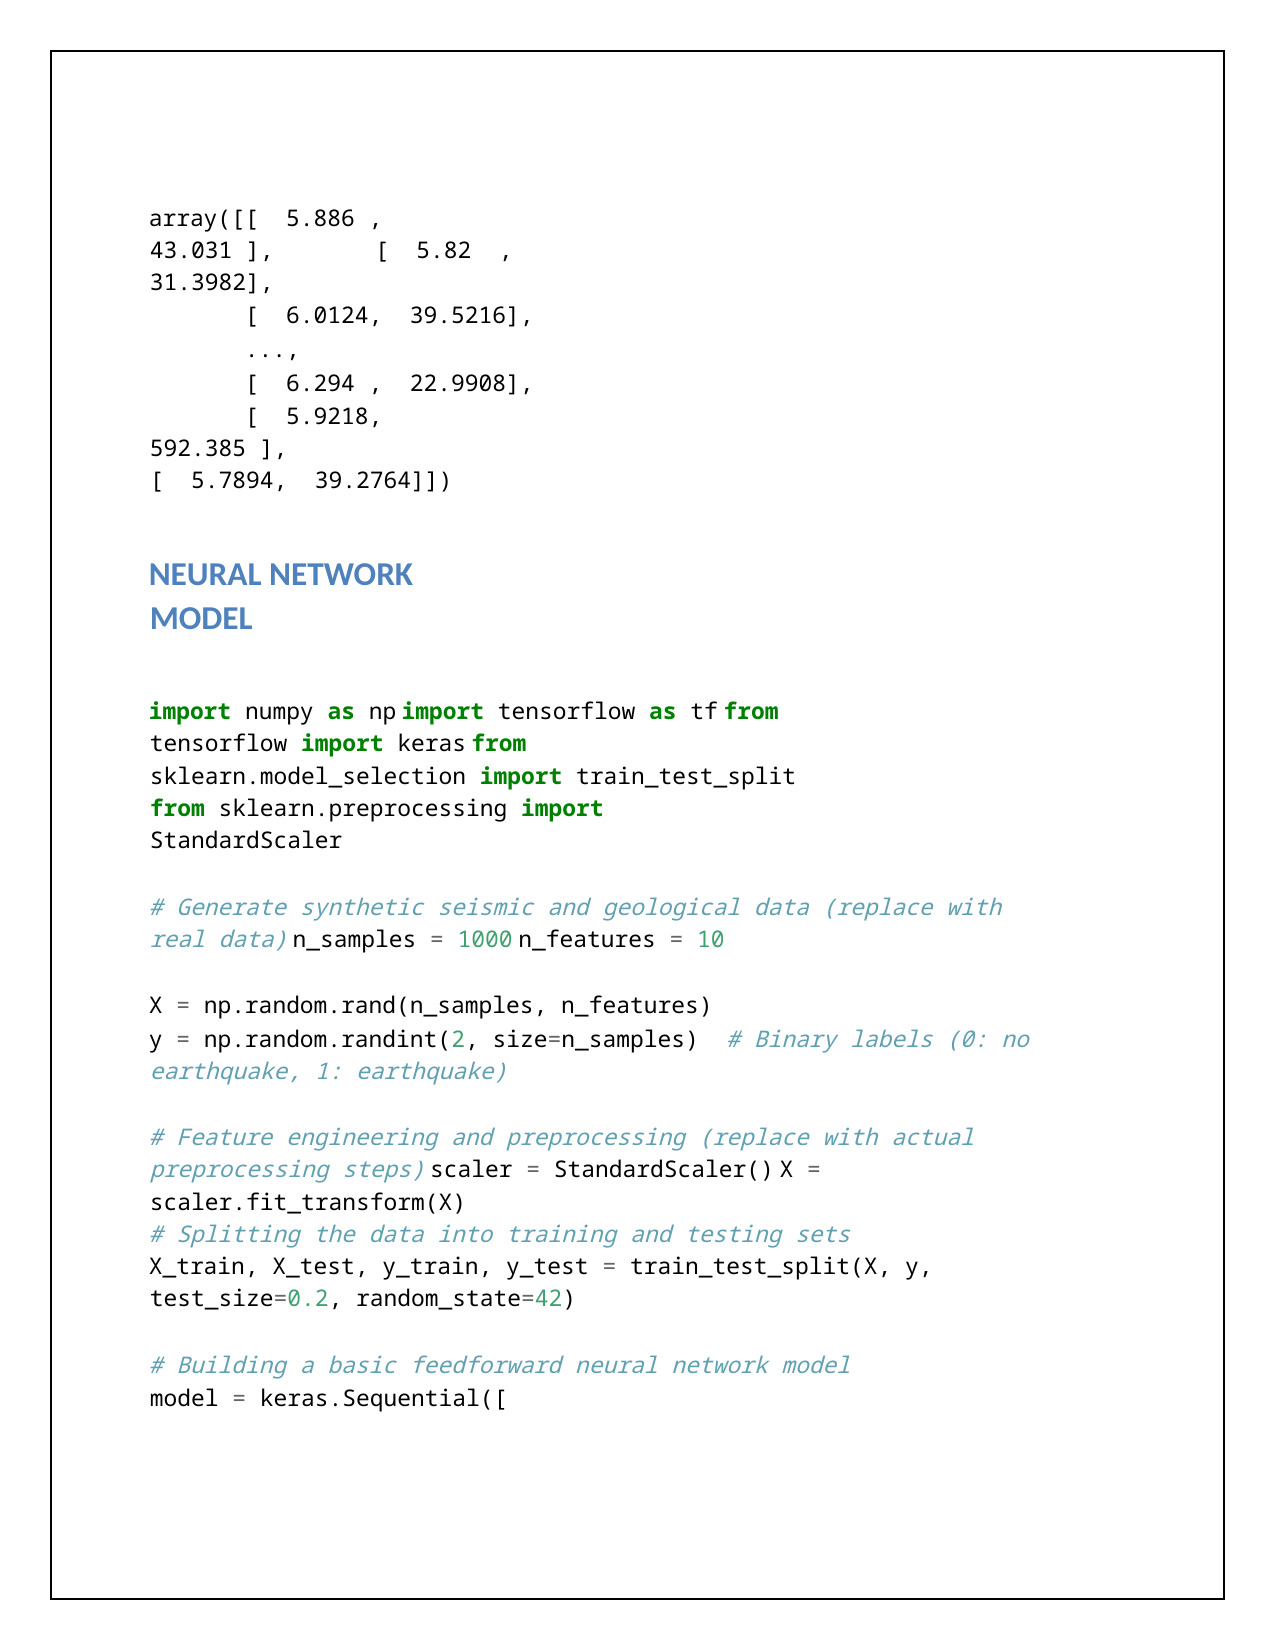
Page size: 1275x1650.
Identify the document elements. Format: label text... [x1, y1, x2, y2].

text array([[ 5.886 , 43.031 ], [ 5.82 , 31.3982], [148, 201, 521, 297]
text [ 6.0124, 39.5216], [148, 299, 1125, 331]
subtitle NEURAL NETWORK MODEL [148, 553, 458, 638]
text [ 5.9218, 592.385 ], [ 5.7894, 39.2764]]) [148, 400, 521, 496]
text X = np.random.rand(n_samples, n_features) [148, 989, 1125, 1021]
text y = np.random.randint(2, size=n_samples) # Binary labels (0: no earthquake, 1: earthquake) [148, 1023, 1125, 1086]
text X_train, X_test, y_train, y_test = train_test_split(X, y, test_size=0.2, random_state=42) [148, 1250, 1125, 1313]
text import numpy as np import tensorflow as tf from tensorflow import keras from sklearn.model_selection import train_test_split from sklearn.preprocessing import StandardScaler [148, 695, 805, 855]
text # Feature engineering and preprocessing (replace with actual preprocessing steps) scaler = StandardScaler() X = scaler.fit_transform(X) [148, 1121, 1081, 1217]
text # Generate synthetic seismic and geological data (replace with real data) n_samples = 1000 n_features = 10 [148, 891, 1069, 955]
text # Splitting the data into training and testing sets [148, 1218, 894, 1249]
text # Building a basic feedforward neural network model model = keras.Sequential([ [148, 1349, 861, 1413]
text [ 6.294 , 22.9908], [148, 366, 1125, 398]
text ..., [148, 333, 1125, 364]
